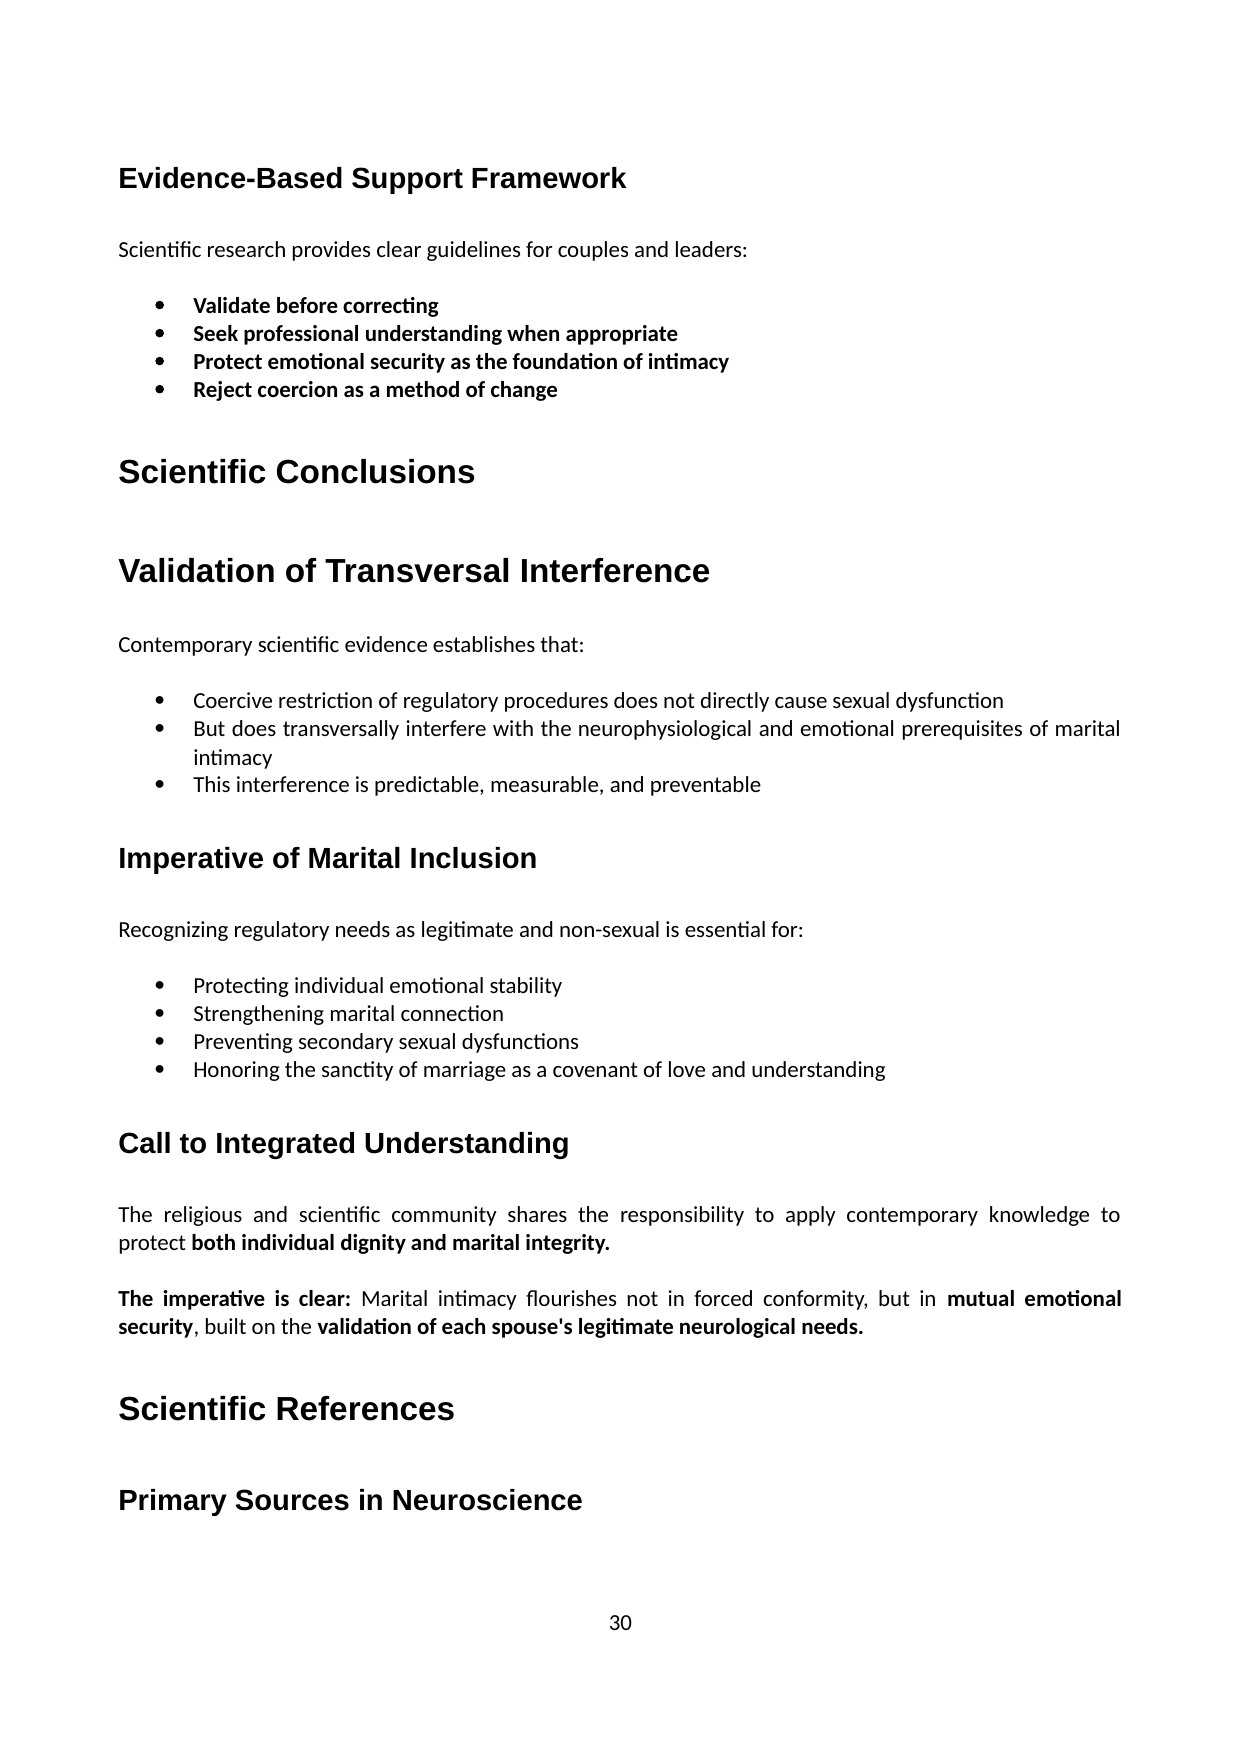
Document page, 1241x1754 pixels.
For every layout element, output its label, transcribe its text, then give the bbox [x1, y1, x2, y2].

text Scientific research provides clear guidelines for couples and leaders: [118, 235, 1122, 263]
text The imperative is clear: Marital intimacy flourishes not in forced conformity, but in mutual emotional security, built on the validation of each spouse's legitimate neurological needs. [118, 1284, 1122, 1340]
subtitle Scientific Conclusions [118, 452, 1122, 490]
list Reject coercion as a method of change [156, 375, 1122, 403]
list Coercive restriction of regulatory procedures does not directly cause sexual dysfunction [156, 687, 1122, 714]
text Contemporary scientific evidence establishes that: [118, 631, 1122, 658]
list Strengthening marital connection [156, 999, 1122, 1027]
subtitle Scientific References [118, 1389, 1122, 1427]
subtitle Evidence-Based Support Framework [118, 161, 1122, 194]
subtitle Primary Sources in Neuroscience [118, 1483, 1122, 1516]
list But does transversally interfere with the neurophysiological and emotional prerequisites of marital intimacy [156, 714, 1122, 771]
text Recognizing regulatory needs as legitimate and non-sexual is essential for: [118, 915, 1122, 943]
list Seek professional understanding when appropriate [156, 319, 1122, 347]
list Validate before correcting [156, 291, 1122, 319]
text The religious and scientific community shares the responsibility to apply contemporary knowledge to protect both individual dignity and marital integrity. [118, 1200, 1122, 1256]
list This interference is predictable, measurable, and preventable [156, 771, 1122, 799]
subtitle Call to Integrated Understanding [118, 1126, 1122, 1159]
list Honoring the sanctity of marriage as a covenant of love and understanding [156, 1055, 1122, 1083]
subtitle Imperative of Marital Inclusion [118, 841, 1122, 875]
subtitle Validation of Transversal Interference [118, 552, 1122, 590]
list Preventing secondary sexual dysfunctions [156, 1027, 1122, 1055]
list Protecting individual emotional stability [156, 971, 1122, 999]
list Protect emotional security as the foundation of intimacy [156, 347, 1122, 375]
